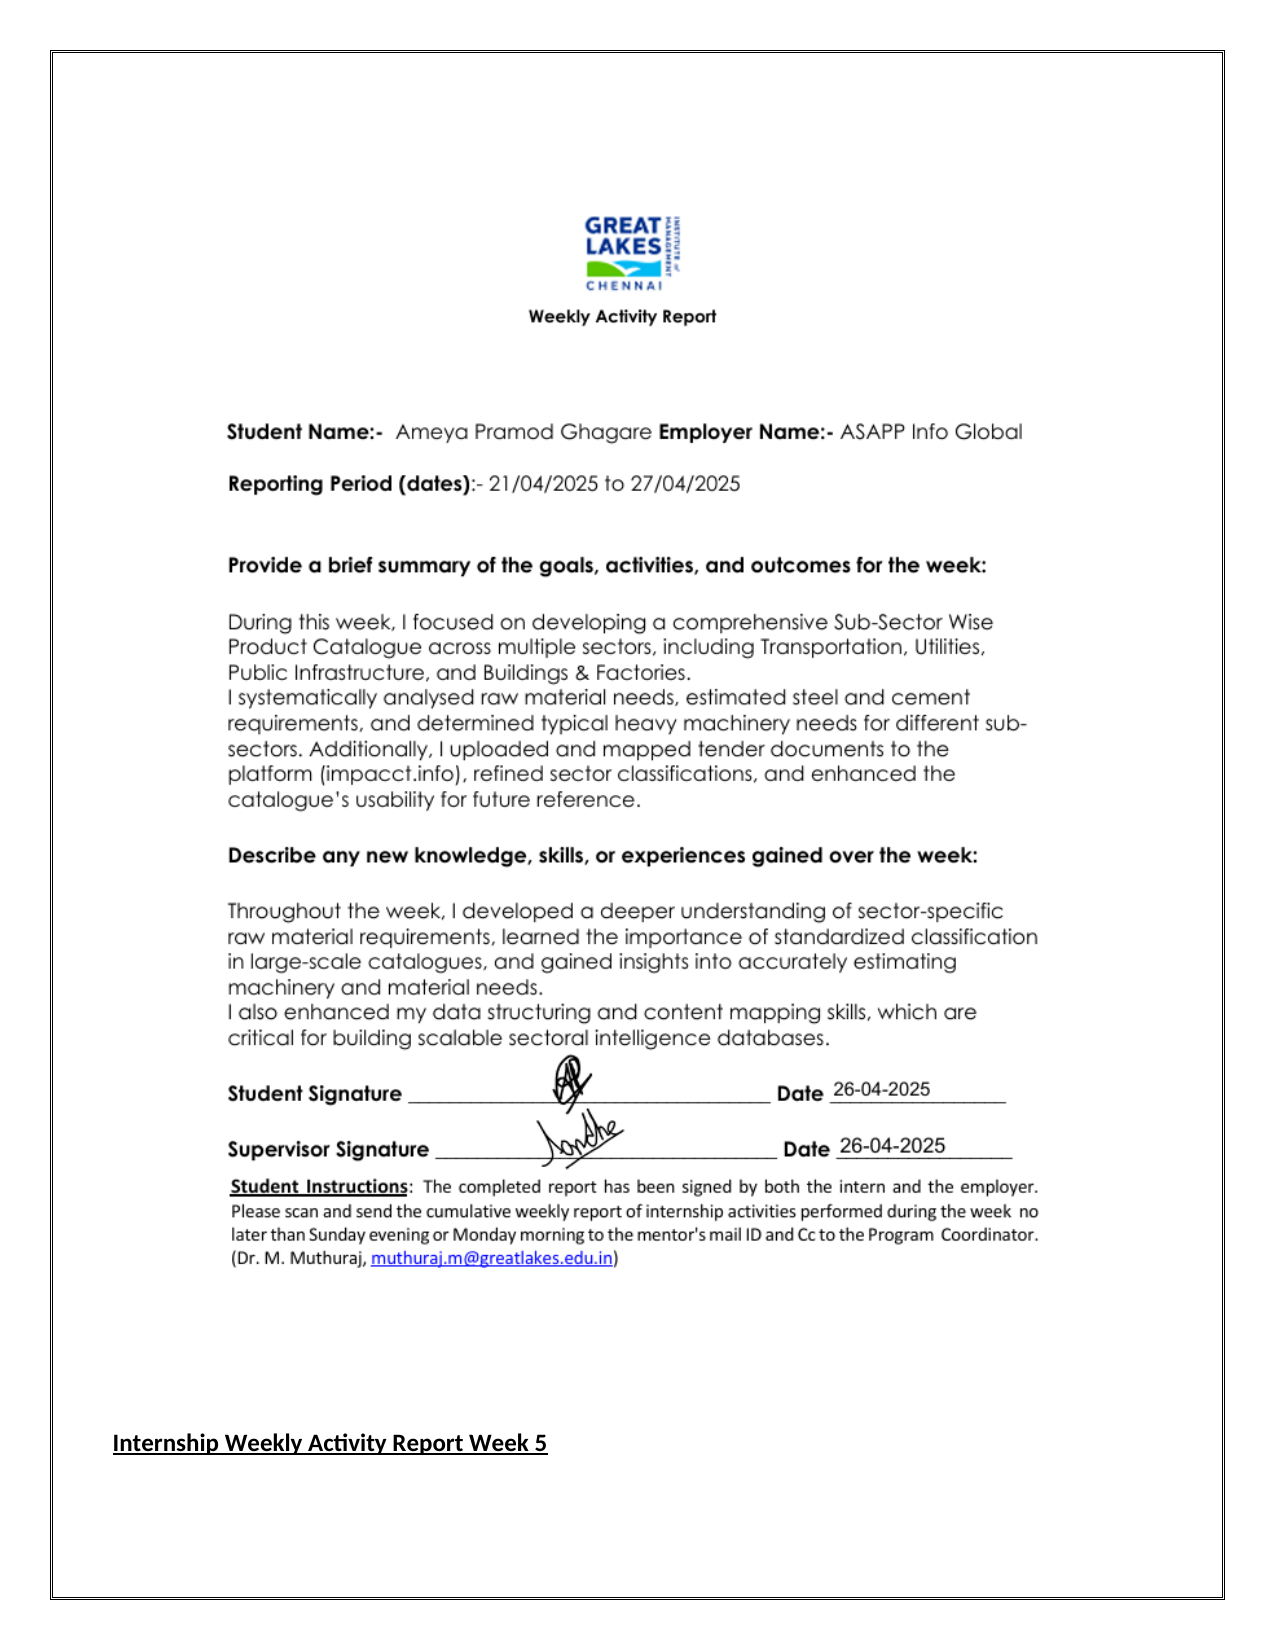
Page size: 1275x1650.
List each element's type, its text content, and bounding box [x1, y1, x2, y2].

picture [112, 150, 1163, 1347]
text Internship Weekly Activity Report Week 5 [112, 1427, 1162, 1457]
